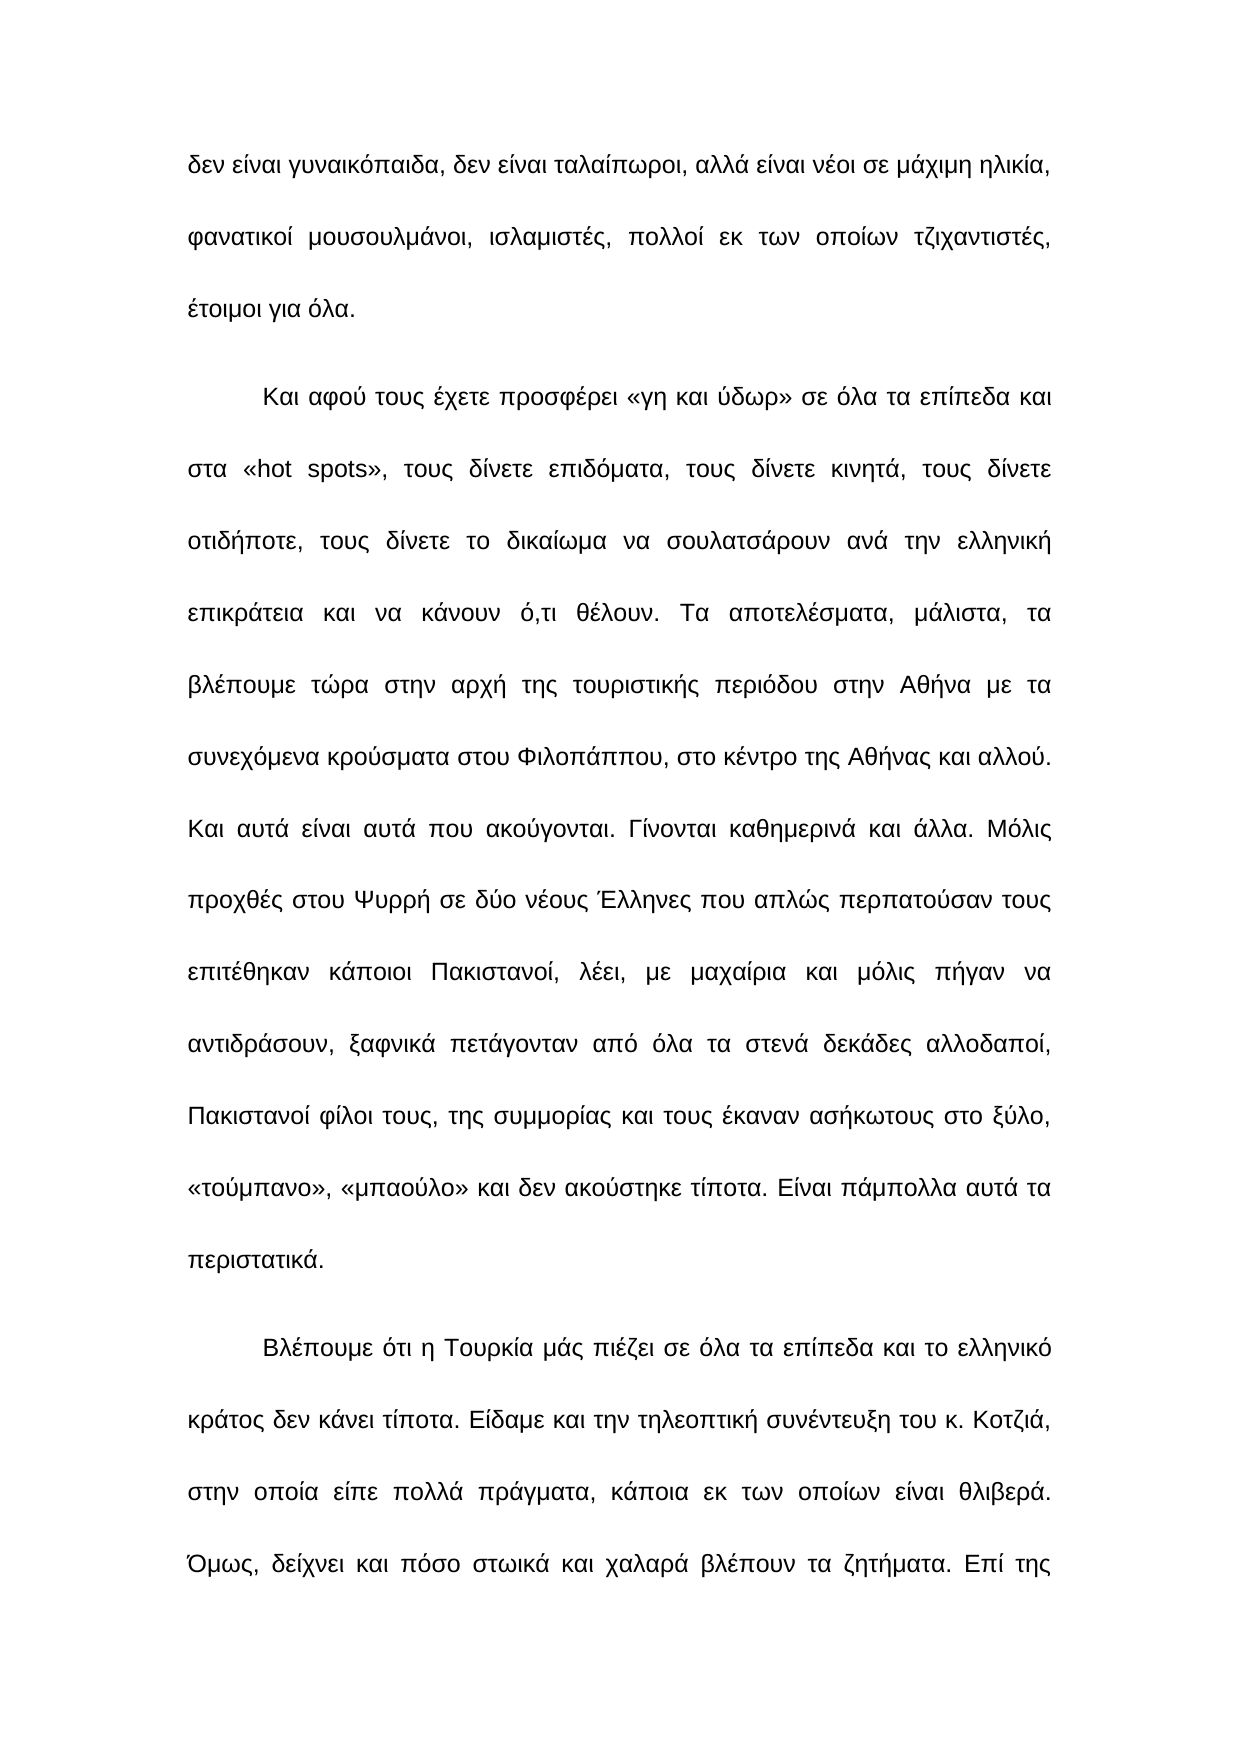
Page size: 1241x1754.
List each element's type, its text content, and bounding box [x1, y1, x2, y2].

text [187, 150, 1053, 322]
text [187, 1333, 1053, 1578]
text Και αφού τους έχετε προσφέρει «γη και ύδωρ» σε όλα τα επίπεδα και στα «hot spots», τους δίνετε επιδόματα, τους δίνετε κινητά, τους δίνετε οτιδήποτε, τους δίνετε το δικαίωμα να σουλατσάρουν ανά την ελληνική επικράτεια και να κάνουν ό,τι θέλουν. Τα αποτελέσματα, μάλιστα, τα βλέπουμε τώρα στην αρχή της τουριστικής περιόδου στην Αθήνα με τα συνεχόμενα κρούσματα στου Φιλοπάππου, στο κέντρο της Αθήνας και αλλού. Και αυτά είναι αυτά που ακούγονται. Γίνονται καθημερινά και άλλα. Μόλις προχθές στου Ψυρρή σε δύο νέους Έλληνες που απλώς περπατούσαν τους επιτέθηκαν κάποιοι Πακιστανοί, λέει, με μαχαίρια και μόλις πήγαν να αντιδράσουν, ξαφνικά πετάγονταν από όλα τα στενά δεκάδες αλλοδαποί, Πακιστανοί φίλοι τους, της συμμορίας και τους έκαναν ασήκωτους στο ξύλο, «τούμπανο», «μπαούλο» και δεν ακούστηκε τίποτα. Είναι πάμπολλα αυτά τα περιστατικά. [187, 382, 1053, 1273]
